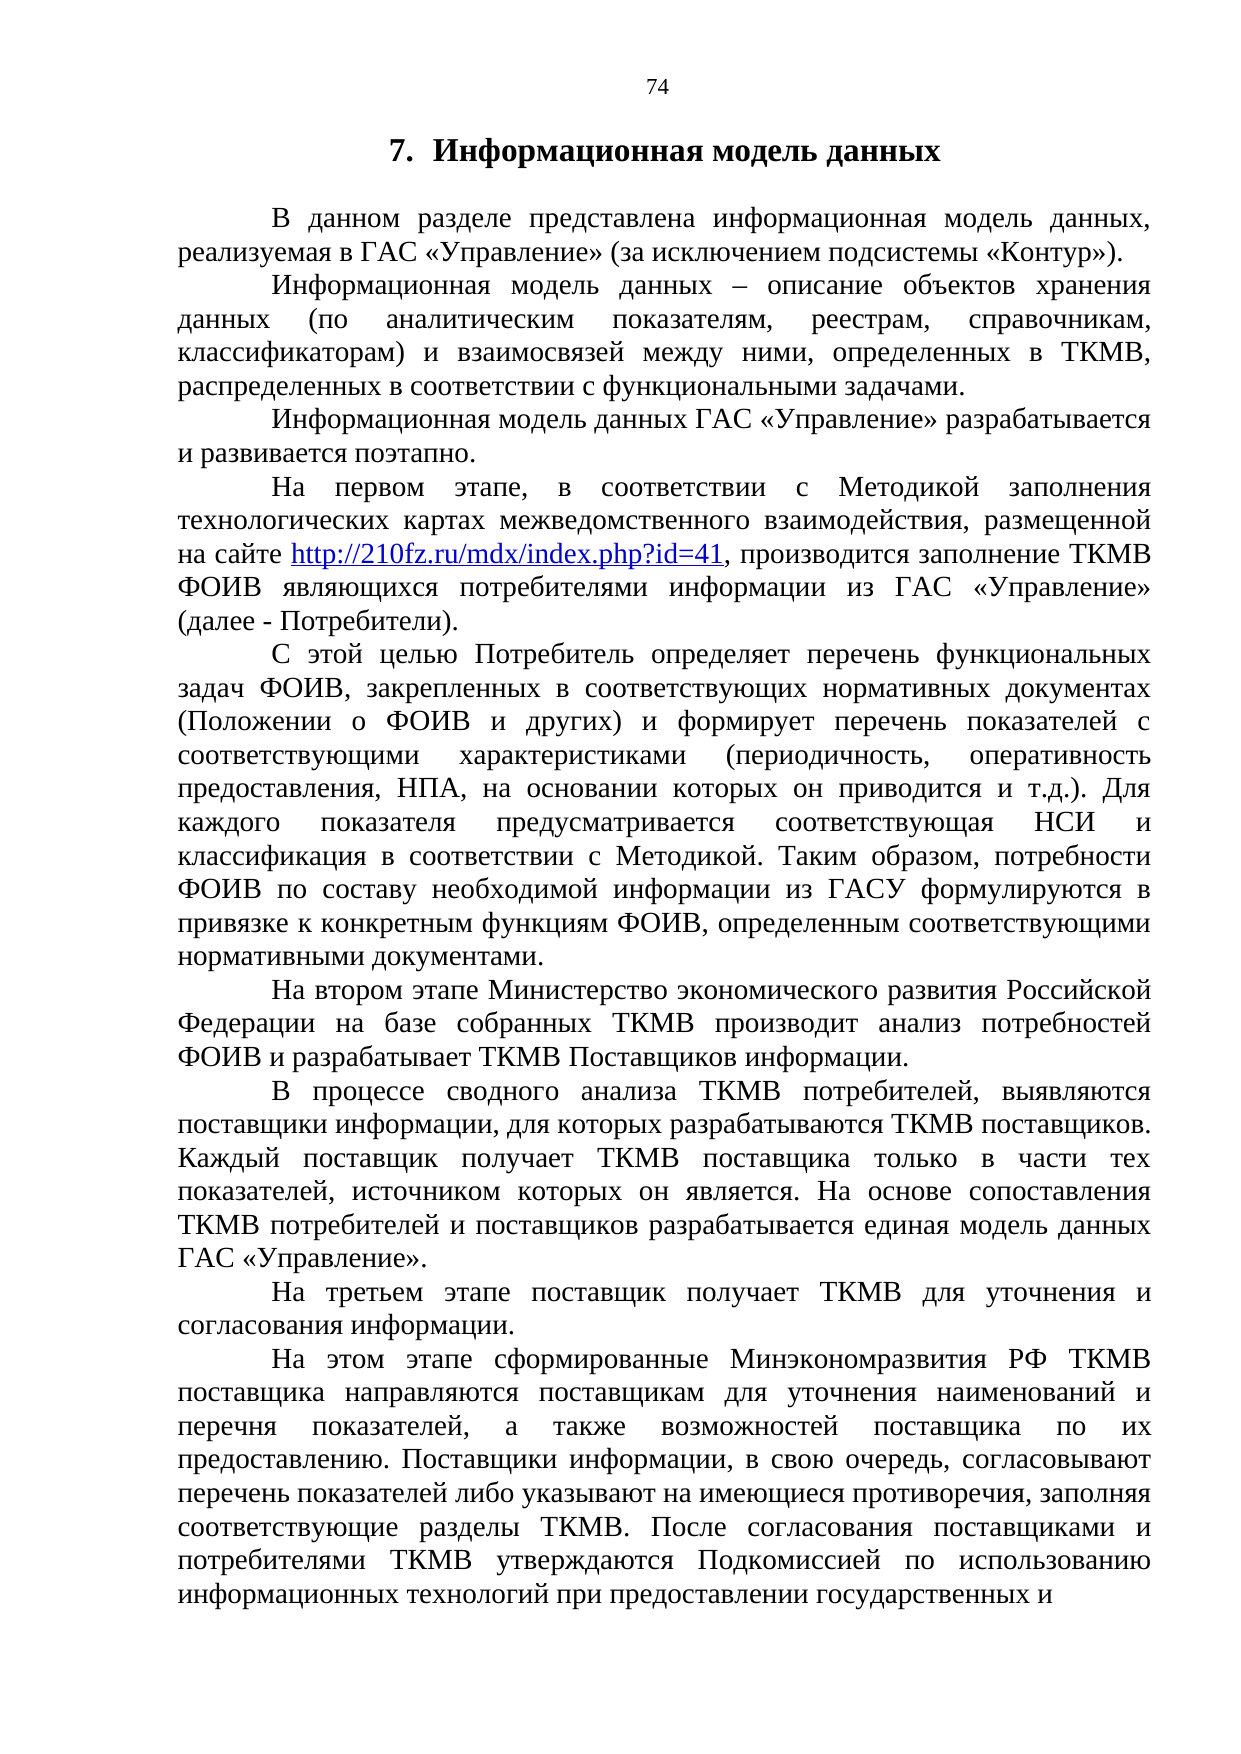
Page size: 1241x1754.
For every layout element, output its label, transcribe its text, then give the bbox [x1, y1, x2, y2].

text В процессе сводного анализа ТКМВ потребителей, выявляются поставщики информации, для которых разрабатываются ТКМВ поставщиков. Каждый поставщик получает ТКМВ поставщика только в части тех показателей, источником которых он является. На основе сопоставления ТКМВ потребителей и поставщиков разрабатывается единая модель данных ГАС «Управление». [177, 1073, 1152, 1274]
subtitle Информационная модель данных [389, 131, 1240, 169]
text На первом этапе, в соответствии с Методикой заполнения технологических картах межведомственного взаимодействия, размещенной на сайте http://210fz.ru/mdx/index.php?id=41, производится заполнение ТКМВ ФОИВ являющихся потребителями информации из ГАС «Управление» (далее - Потребители). [177, 469, 1152, 636]
text На этом этапе сформированные Минэкономразвития РФ ТКМВ поставщика направляются поставщикам для уточнения наименований и перечня показателей, а также возможностей поставщика по их предоставлению. Поставщики информации, в свою очередь, согласовывают перечень показателей либо указывают на имеющиеся противоречия, заполняя соответствующие разделы ТКМВ. После согласования поставщиками и потребителями ТКМВ утверждаются Подкомиссией по использованию информационных технологий при предоставлении государственных и [177, 1341, 1152, 1609]
text Информационная модель данных ГАС «Управление» разрабатывается и развивается поэтапно. [177, 402, 1152, 469]
text Информационная модель данных – описание объектов хранения данных (по аналитическим показателям, реестрам, справочникам, классификаторам) и взаимосвязей между ними, определенных в ТКМВ, распределенных в соответствии с функциональными задачами. [177, 267, 1152, 402]
text В данном разделе представлена информационная модель данных, реализуемая в ГАС «Управление» (за исключением подсистемы «Контур»). [177, 200, 1151, 267]
text На втором этапе Министерство экономического развития Российской Федерации на базе собранных ТКМВ производит анализ потребностей ФОИВ и разрабатывает ТКМВ Поставщиков информации. [177, 972, 1152, 1073]
text С этой целью Потребитель определяет перечень функциональных задач ФОИВ, закрепленных в соответствующих нормативных документах (Положении о ФОИВ и других) и формирует перечень показателей с соответствующими характеристиками (периодичность, оперативность предоставления, НПА, на основании которых он приводится и т.д.). Для каждого показателя предусматривается соответствующая НСИ и классификация в соответствии с Методикой. Таким образом, потребности ФОИВ по составу необходимой информации из ГАСУ формулируются в привязке к конкретным функциям ФОИВ, определенным соответствующими нормативными документами. [177, 636, 1152, 972]
text На третьем этапе поставщик получает ТКМВ для уточнения и согласования информации. [177, 1274, 1152, 1341]
